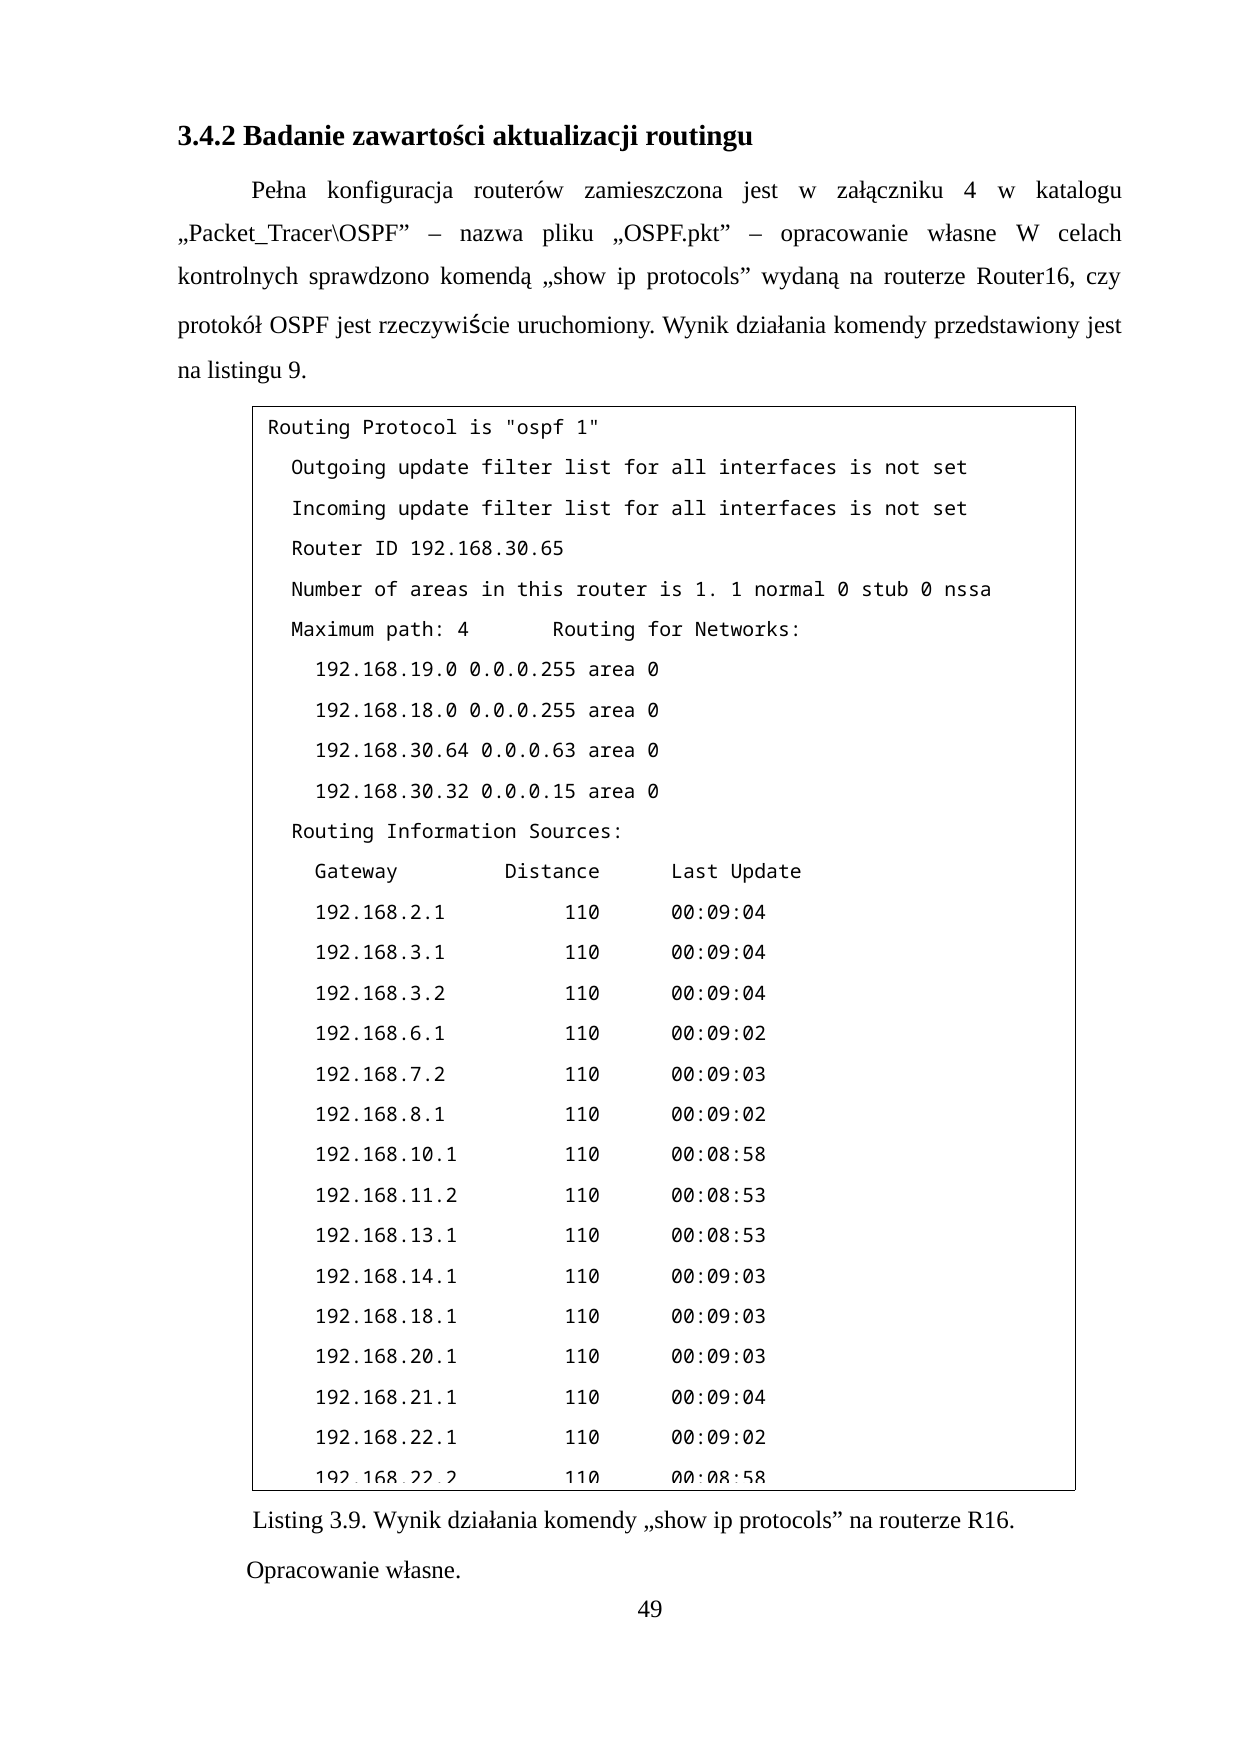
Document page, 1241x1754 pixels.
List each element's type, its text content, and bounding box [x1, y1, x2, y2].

text Listing 3.9. Wynik działania komendy „show ip protocols” na routerze R16. [177, 1505, 1122, 1534]
subtitle 3.4.2 Badanie zawartości aktualizacji routingu [177, 118, 1122, 152]
text Opracowanie własne. [177, 1555, 1122, 1583]
text Pełna konfiguracja routerów zamieszczona jest w załączniku 4 w katalogu „Packet_Tracer\OSPF” – nazwa pliku „OSPF.pkt” – opracowanie własne W celach kontrolnych sprawdzono komendą „show ip protocols” wydaną na routerze Router16, czy protokół OSPF jest rzeczywiście uruchomiony. Wynik działania komendy przedstawiony jest na listingu 9. [177, 175, 1122, 384]
